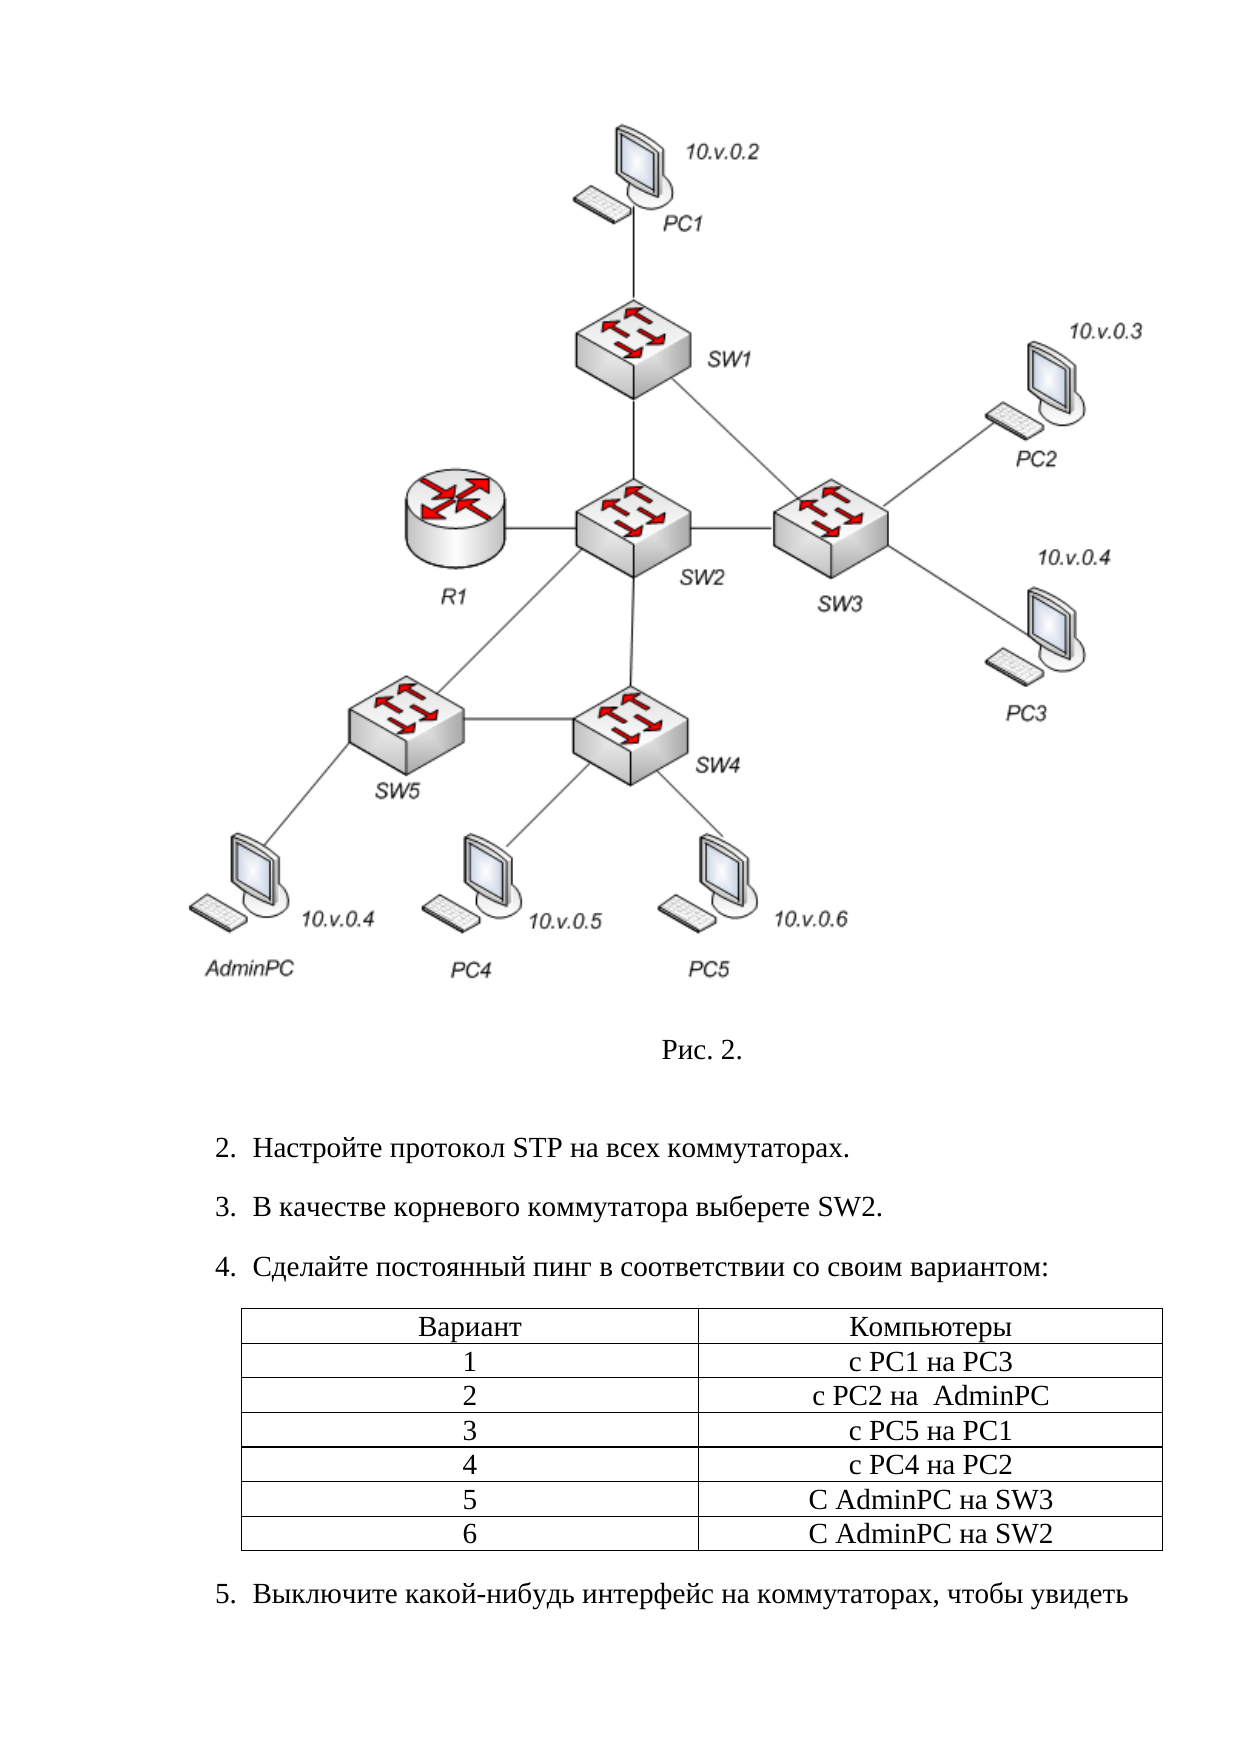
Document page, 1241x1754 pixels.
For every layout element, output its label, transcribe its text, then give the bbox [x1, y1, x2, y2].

picture [177, 118, 1151, 989]
table_cell 1 [242, 1344, 698, 1377]
table_cell с PC4 на PC2 [699, 1448, 1162, 1481]
table_cell С AdminPC на SW3 [699, 1482, 1162, 1516]
table_cell с PC2 на AdminPC [699, 1378, 1162, 1412]
table_cell 4 [242, 1448, 698, 1481]
list Сделайте постоянный пинг в соответствии со своим вариантом: [215, 1249, 1152, 1282]
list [215, 1576, 1152, 1610]
table_cell 2 [242, 1378, 698, 1412]
table_header Вариант [242, 1309, 698, 1343]
table_cell 6 [242, 1517, 698, 1550]
table_header Компьютеры [699, 1309, 1162, 1343]
list Настройте протокол STP на всех коммутаторах. [215, 1130, 1152, 1163]
table_cell 5 [242, 1482, 698, 1516]
table_cell С AdminPC на SW2 [699, 1517, 1162, 1550]
table_cell 3 [242, 1413, 698, 1446]
list В качестве корневого коммутатора выберете SW2. [215, 1189, 1152, 1223]
table_cell с PC1 на PC3 [699, 1344, 1162, 1377]
list Рис. 2. [252, 1032, 1152, 1066]
table_cell c PC5 на PC1 [699, 1413, 1162, 1446]
